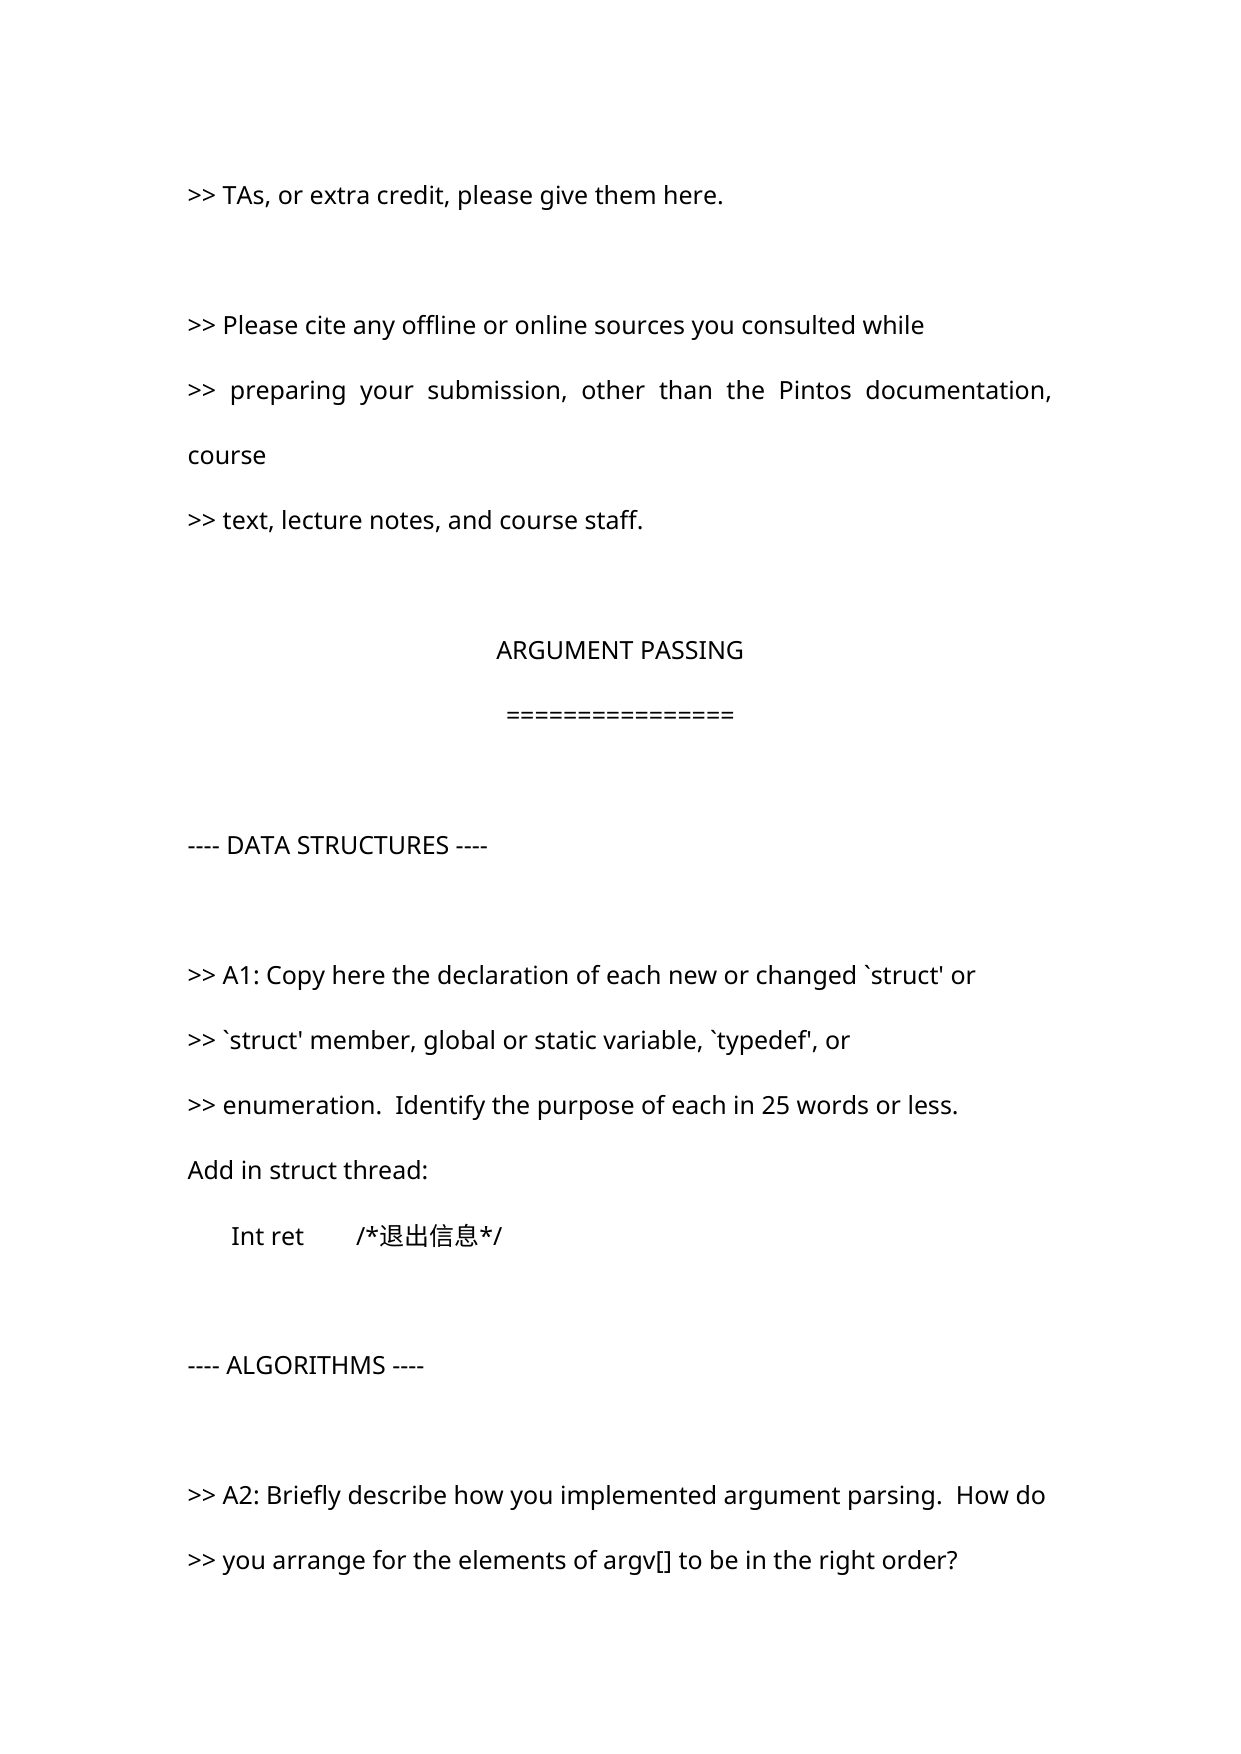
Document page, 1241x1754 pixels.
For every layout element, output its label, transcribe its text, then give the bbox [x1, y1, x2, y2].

text >> `struct' member, global or static variable, `typedef', or [187, 1007, 1053, 1072]
text ================ [187, 682, 1053, 747]
text >> Please cite any offline or online sources you consulted while [187, 292, 1053, 357]
text Int ret /*退出信息*/ [187, 1202, 1053, 1267]
text >> preparing your submission, other than the Pintos documentation, course [187, 357, 1053, 487]
text >> enumeration. Identify the purpose of each in 25 words or less. [187, 1072, 1053, 1137]
text ARGUMENT PASSING [187, 617, 1053, 682]
text >> A2: Briefly describe how you implemented argument parsing. How do [187, 1462, 1053, 1527]
text Add in struct thread: [187, 1137, 1053, 1202]
text >> TAs, or extra credit, please give them here. [187, 162, 1053, 227]
text ---- ALGORITHMS ---- [187, 1332, 1053, 1397]
text >> you arrange for the elements of argv[] to be in the right order? [187, 1527, 1053, 1592]
text >> A1: Copy here the declaration of each new or changed `struct' or [187, 942, 1053, 1007]
text >> text, lecture notes, and course staff. [187, 487, 1053, 552]
text ---- DATA STRUCTURES ---- [187, 812, 1053, 877]
